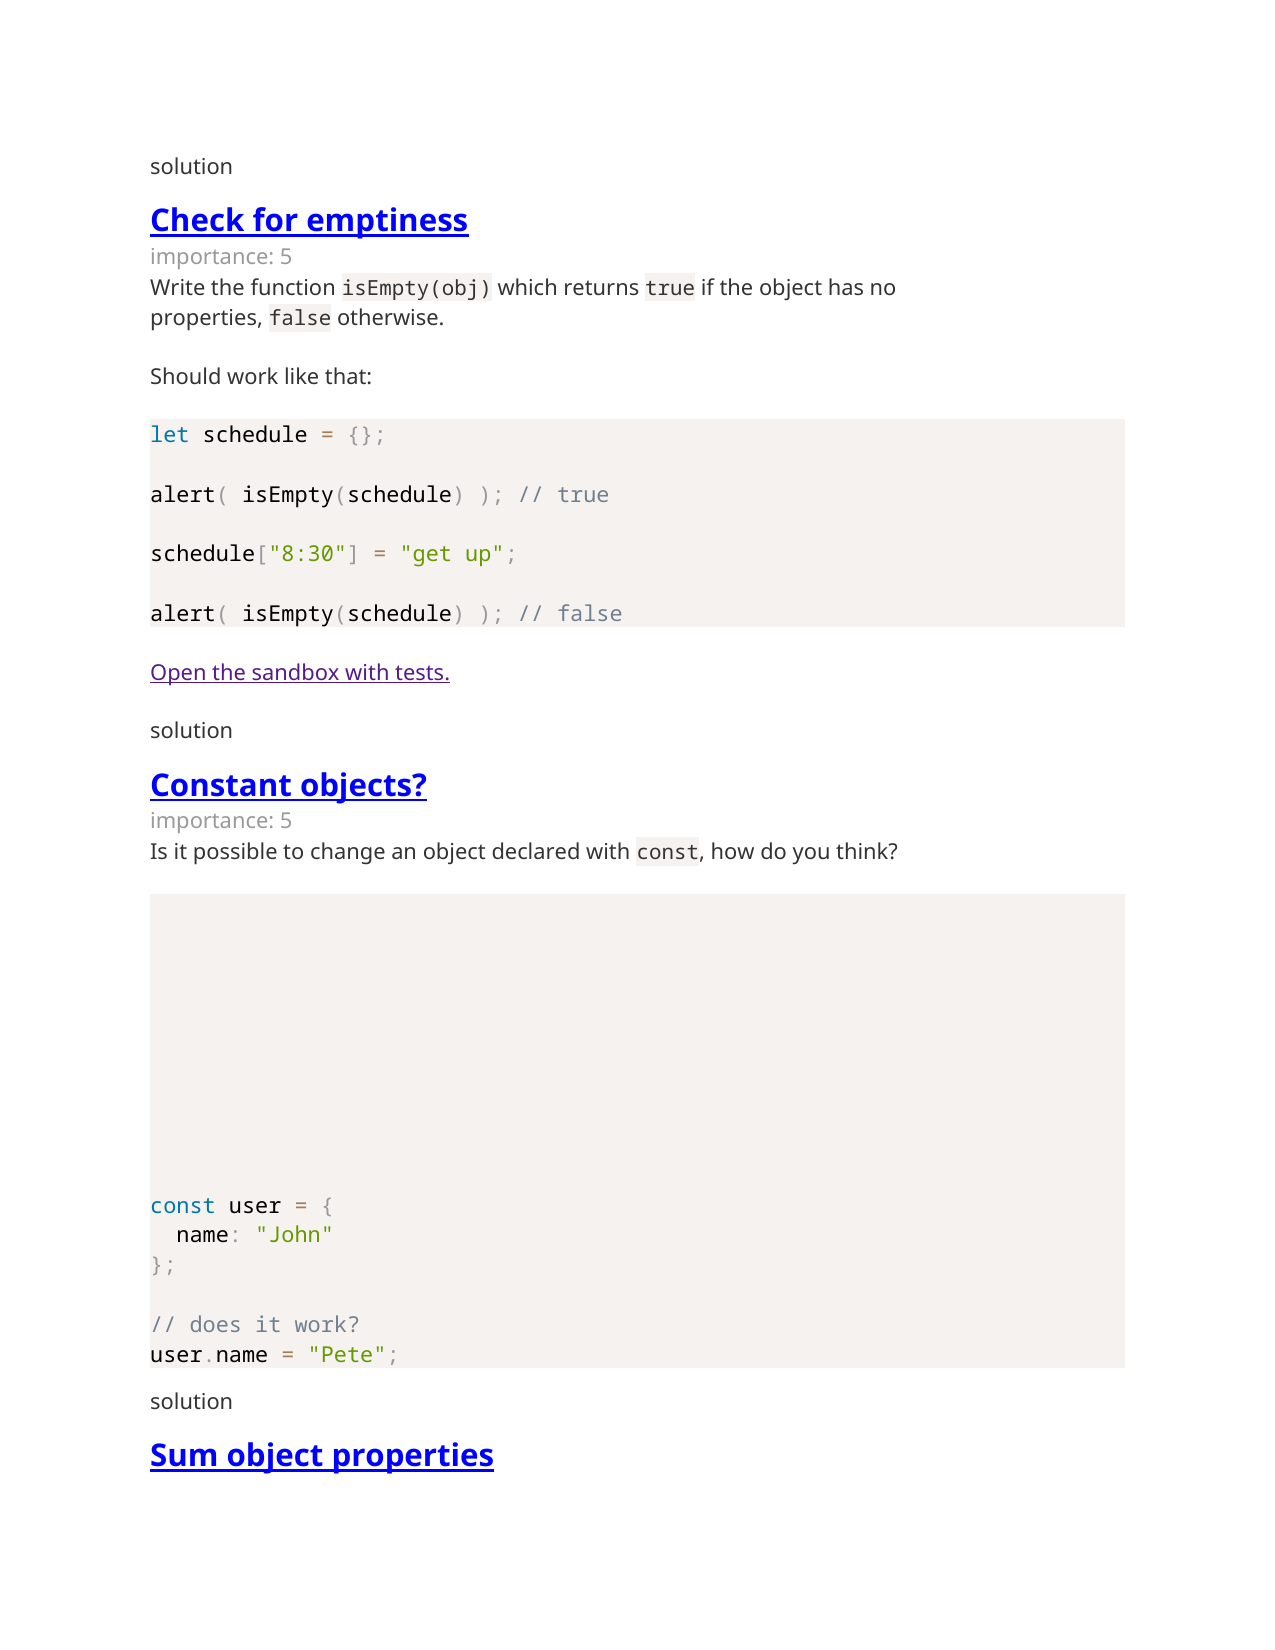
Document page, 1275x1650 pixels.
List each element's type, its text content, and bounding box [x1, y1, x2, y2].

text Write the function isEmpty(obj) which returns true if the object has no properties, false otherwise. [150, 271, 1125, 332]
text importance: 5 [150, 241, 1125, 271]
text Open the sandbox with tests. [150, 656, 1125, 686]
text Check for emptiness [150, 197, 1125, 241]
text solution [150, 714, 1125, 745]
text alert( isEmpty(schedule) ); // false [150, 598, 1125, 627]
text alert( isEmpty(schedule) ); // true [150, 478, 1125, 508]
text }; [150, 1249, 1125, 1279]
text // does it work? [150, 1309, 1125, 1338]
text Is it possible to change an object declared with const, how do you think? [150, 835, 1125, 866]
text solution [150, 150, 1125, 181]
text schedule["8:30"] = "get up"; [150, 538, 1125, 568]
text name: "John" [150, 1219, 1125, 1249]
text Sum object properties [150, 1432, 1125, 1476]
text importance: 5 [150, 805, 1125, 835]
text user.name = "Pete"; [150, 1338, 1125, 1368]
text let schedule = {}; [150, 419, 1125, 449]
text Should work like that: [150, 360, 1125, 391]
text const user = { [150, 1189, 1125, 1219]
text solution [150, 1385, 1125, 1416]
text Constant objects? [150, 762, 1125, 805]
